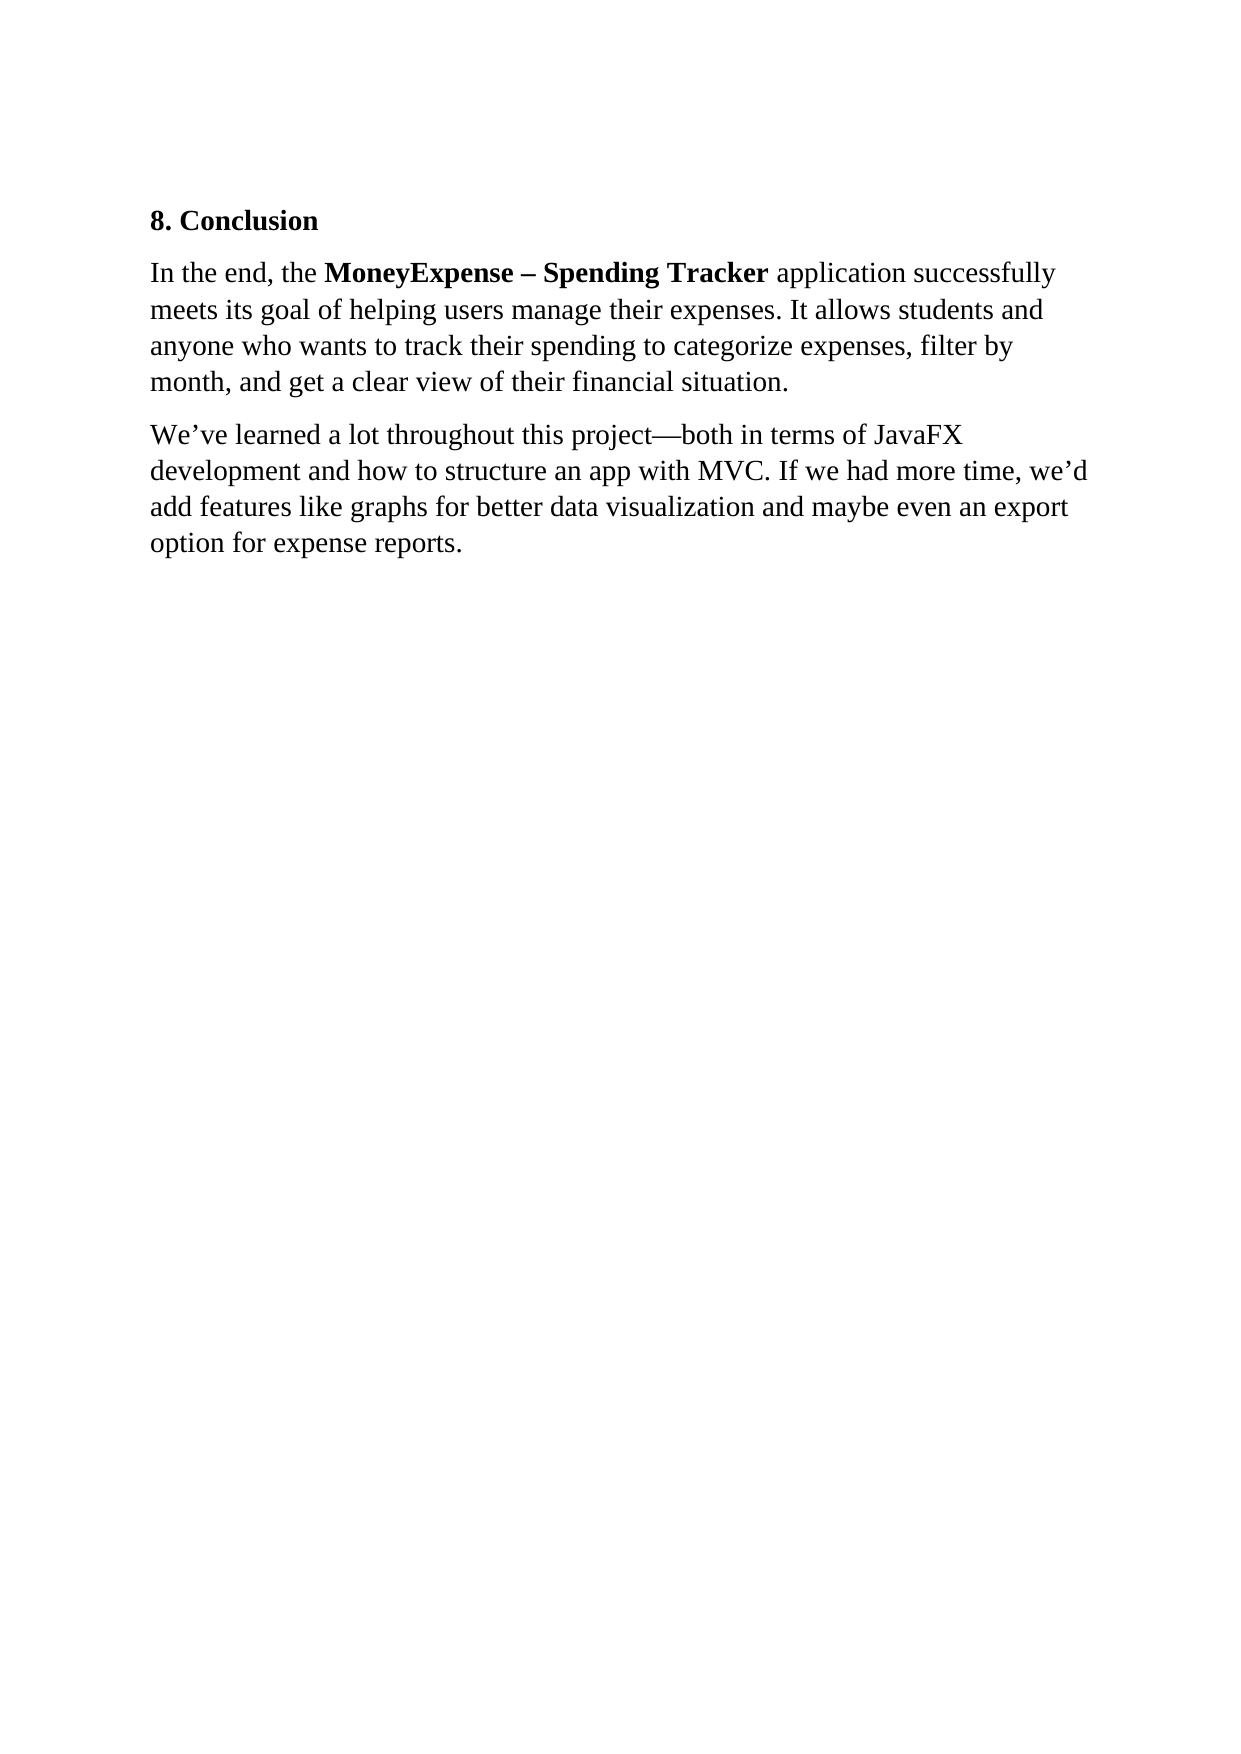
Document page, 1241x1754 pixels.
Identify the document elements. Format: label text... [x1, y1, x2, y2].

text 8. Conclusion [150, 203, 1090, 236]
text In the end, the MoneyExpense – Spending Tracker application successfully meets its goal of helping users manage their expenses. It allows students and anyone who wants to track their spending to categorize expenses, filter by month, and get a clear view of their financial situation. [150, 256, 1090, 398]
text We’ve learned a lot throughout this project—both in terms of JavaFX development and how to structure an app with MVC. If we had more time, we’d add features like graphs for better data visualization and maybe even an export option for expense reports. [150, 417, 1090, 559]
